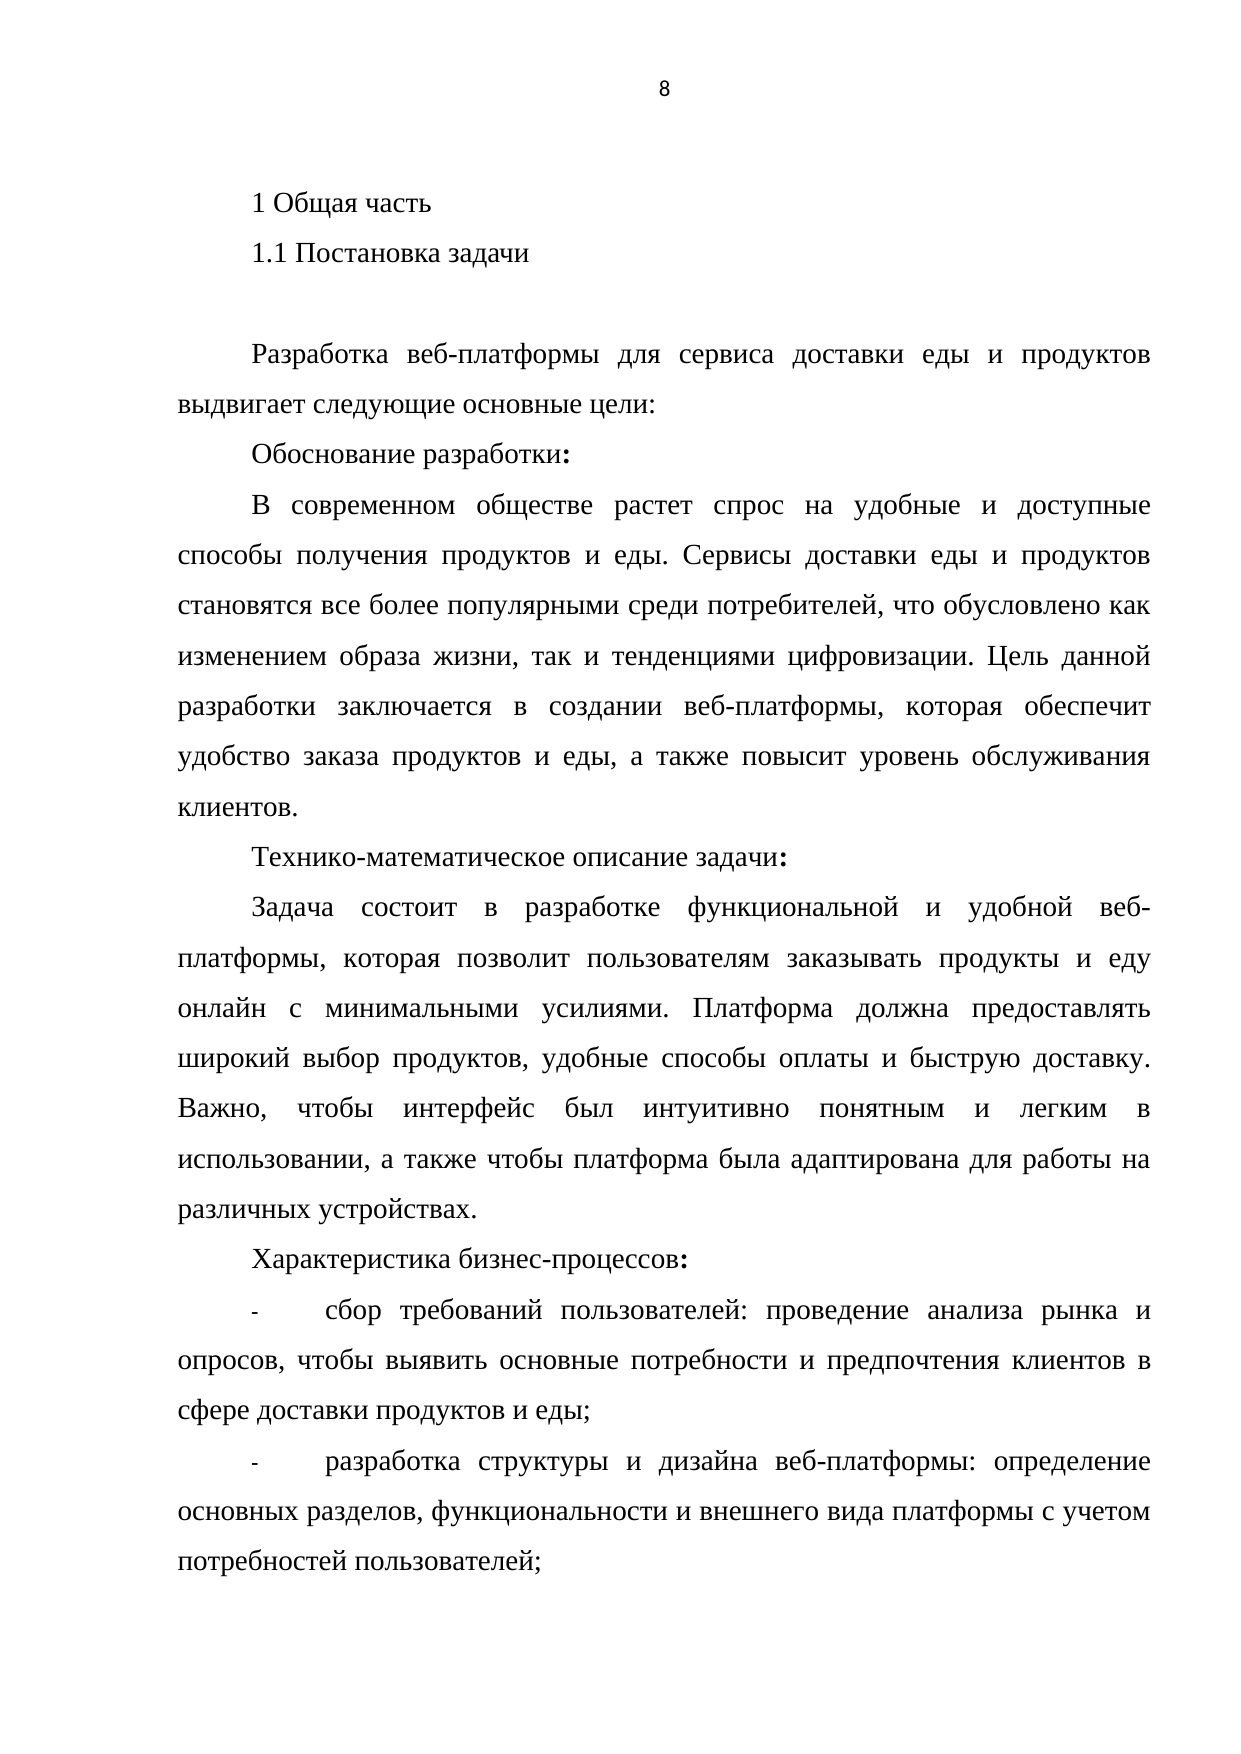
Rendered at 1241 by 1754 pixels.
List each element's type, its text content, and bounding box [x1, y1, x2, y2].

subtitle 1.1 Постановка задачи [177, 236, 1152, 269]
text Задача состоит в разработке функциональной и удобной веб-платформы, которая позволит пользователям заказывать продукты и еду онлайн с минимальными усилиями. Платформа должна предоставлять широкий выбор продуктов, удобные способы оплаты и быструю доставку. Важно, чтобы интерфейс был интуитивно понятным и легким в использовании, а также чтобы платформа была адаптирована для работы на различных устройствах. [177, 889, 1152, 1225]
text В современном обществе растет спрос на удобные и доступные способы получения продуктов и еды. Сервисы доставки еды и продуктов становятся все более популярными среди потребителей, что обусловлено как изменением образа жизни, так и тенденциями цифровизации. Цель данной разработки заключается в создании веб-платформы, которая обеспечит удобство заказа продуктов и еды, а также повысит уровень обслуживания клиентов. [177, 487, 1152, 822]
list разработка структуры и дизайна веб-платформы: определение основных разделов, функциональности и внешнего вида платформы с учетом потребностей пользователей; [177, 1443, 1152, 1577]
list сбор требований пользователей: проведение анализа рынка и опросов, чтобы выявить основные потребности и предпочтения клиентов в сфере доставки продуктов и еды; [177, 1292, 1152, 1426]
text Технико-математическое описание задачи: [177, 839, 1152, 873]
subtitle 1 Общая часть [177, 185, 1152, 219]
text Обоснование разработки: [177, 437, 1152, 470]
text Разработка веб-платформы для сервиса доставки еды и продуктов выдвигает следующие основные цели: [177, 336, 1152, 420]
text Характеристика бизнес-процессов: [177, 1242, 1152, 1275]
